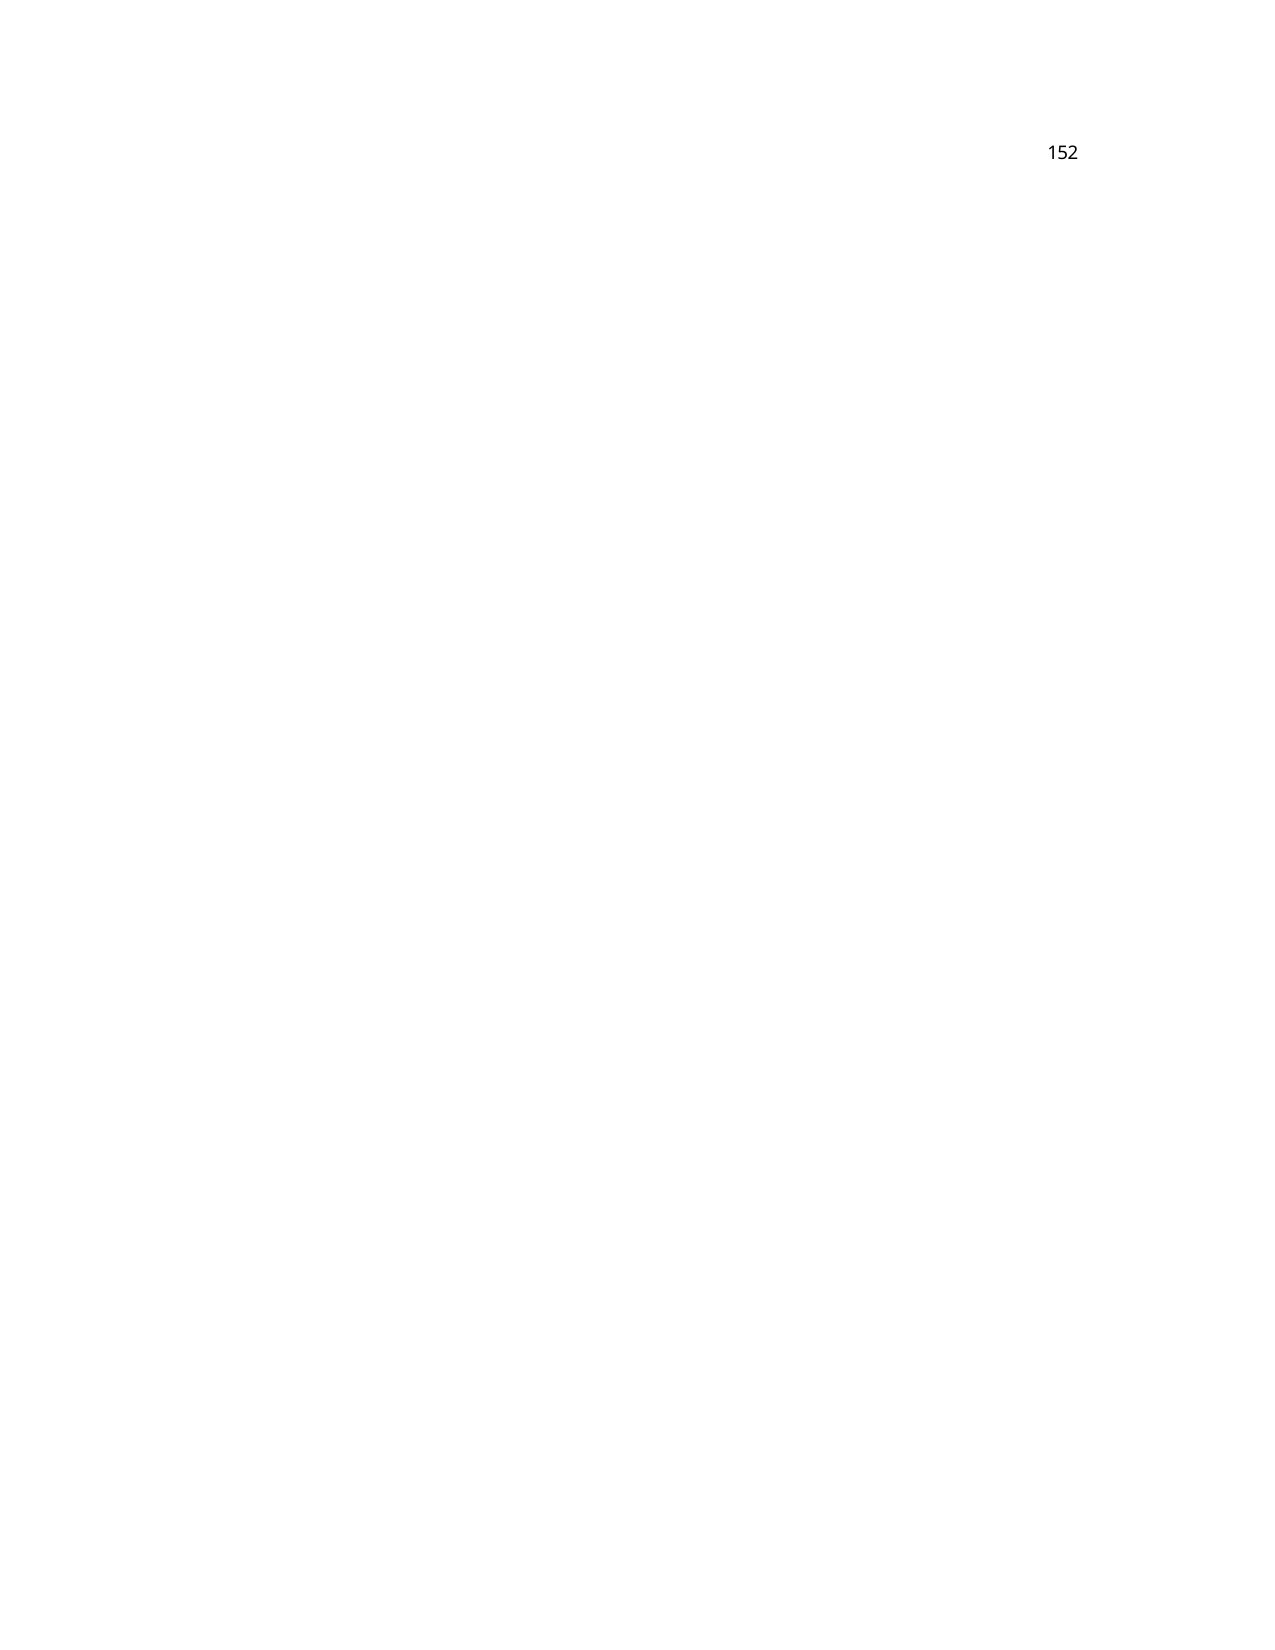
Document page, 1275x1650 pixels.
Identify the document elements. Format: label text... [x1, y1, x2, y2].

text 152 [158, 139, 1079, 165]
